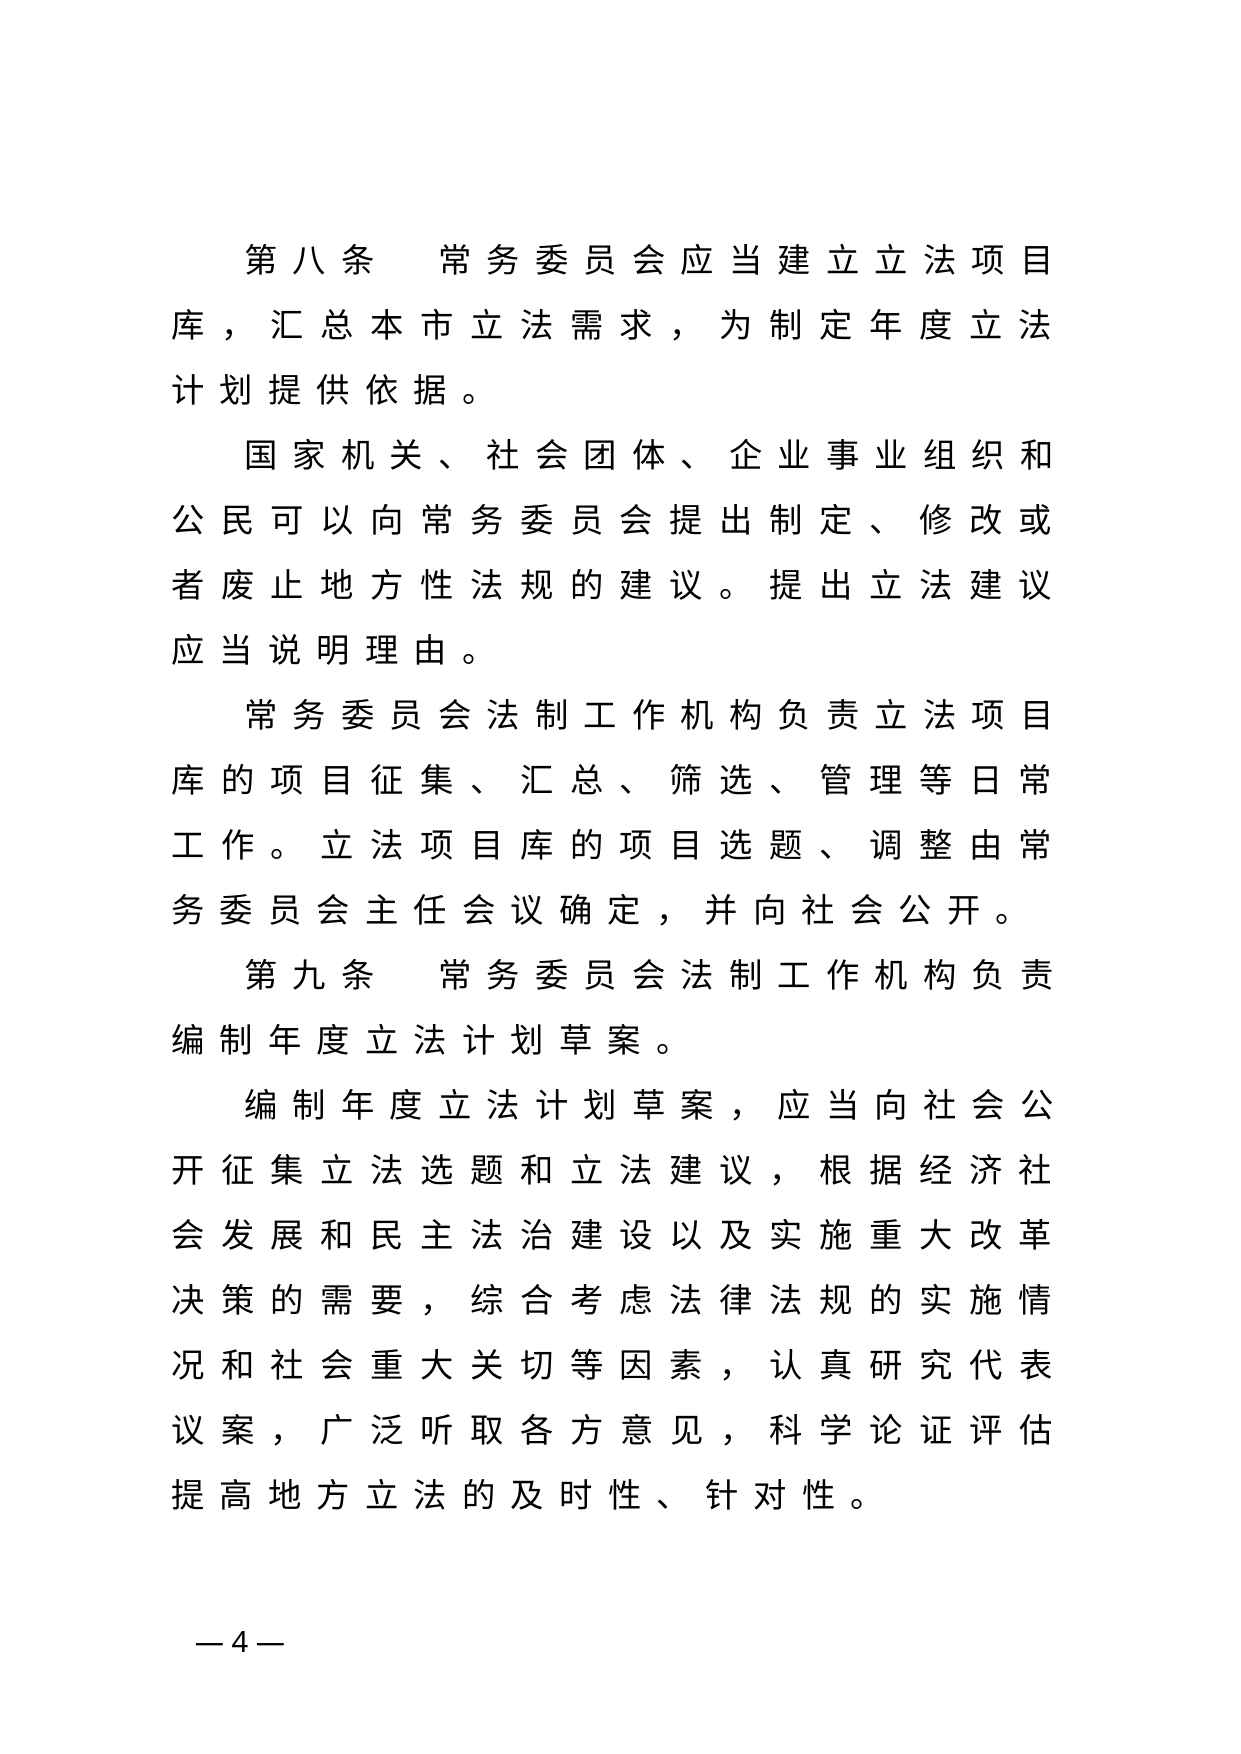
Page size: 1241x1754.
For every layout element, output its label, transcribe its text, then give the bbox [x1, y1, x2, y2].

text 国家机关、社会团体、企业事业组织和公民可以向常务委员会提出制定、修改或者废止地方性法规的建议。提出立法建议应当说明理由。 [171, 421, 1069, 681]
text 第九条 常务委员会法制工作机构负责编制年度立法计划草案。 [171, 941, 1069, 1071]
text 编制年度立法计划草案，应当向社会公开征集立法选题和立法建议，根据经济社会发展和民主法治建设以及实施重大改革决策的需要，综合考虑法律法规的实施情况和社会重大关切等因素，认真研究代表议案，广泛听取各方意见，科学论证评估，提高地方立法的及时性、针对性。 [171, 1071, 1069, 1526]
text 第八条 常务委员会应当建立立法项目库，汇总本市立法需求，为制定年度立法计划提供依据。 [171, 226, 1069, 421]
text 常务委员会法制工作机构负责立法项目库的项目征集、汇总、筛选、管理等日常工作。立法项目库的项目选题、调整由常务委员会主任会议确定，并向社会公开。 [171, 681, 1069, 941]
